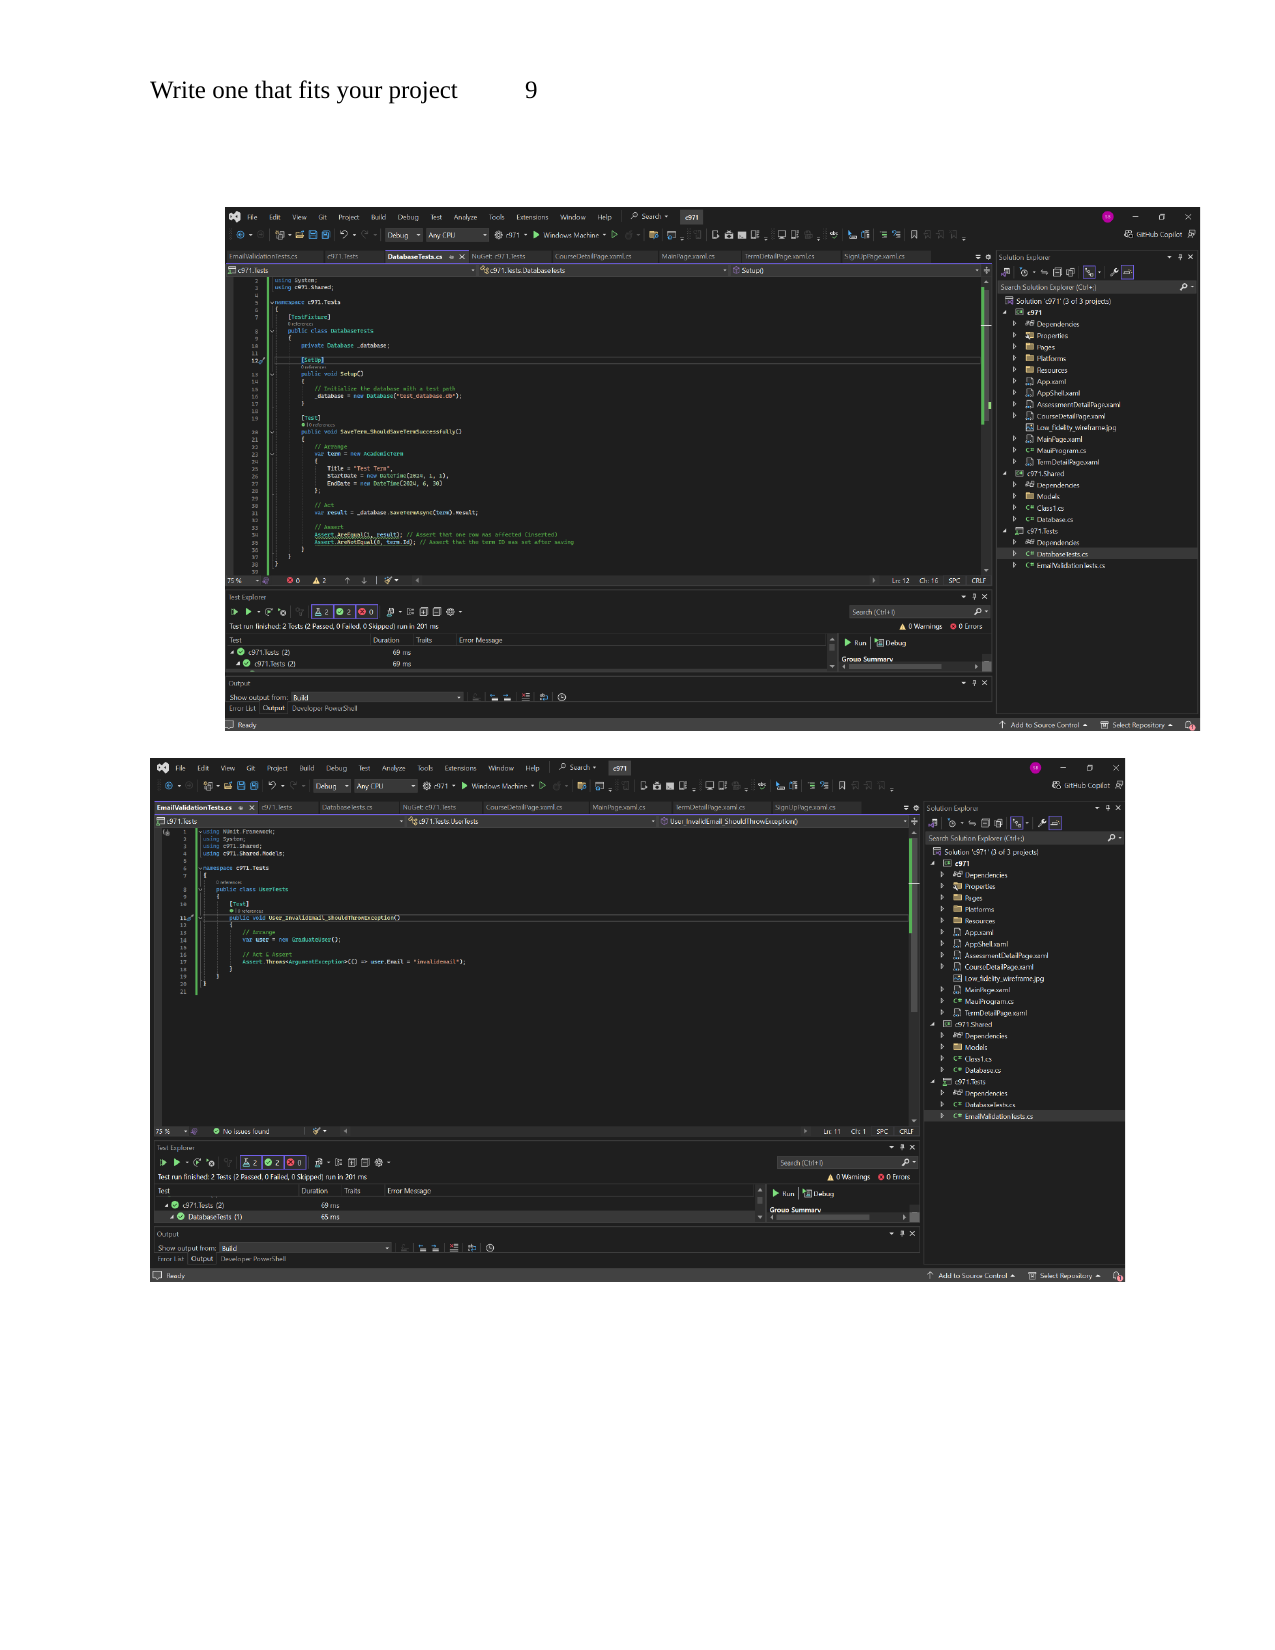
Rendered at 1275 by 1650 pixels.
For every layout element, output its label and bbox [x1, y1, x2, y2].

picture [150, 758, 1125, 1282]
picture [225, 207, 1200, 731]
